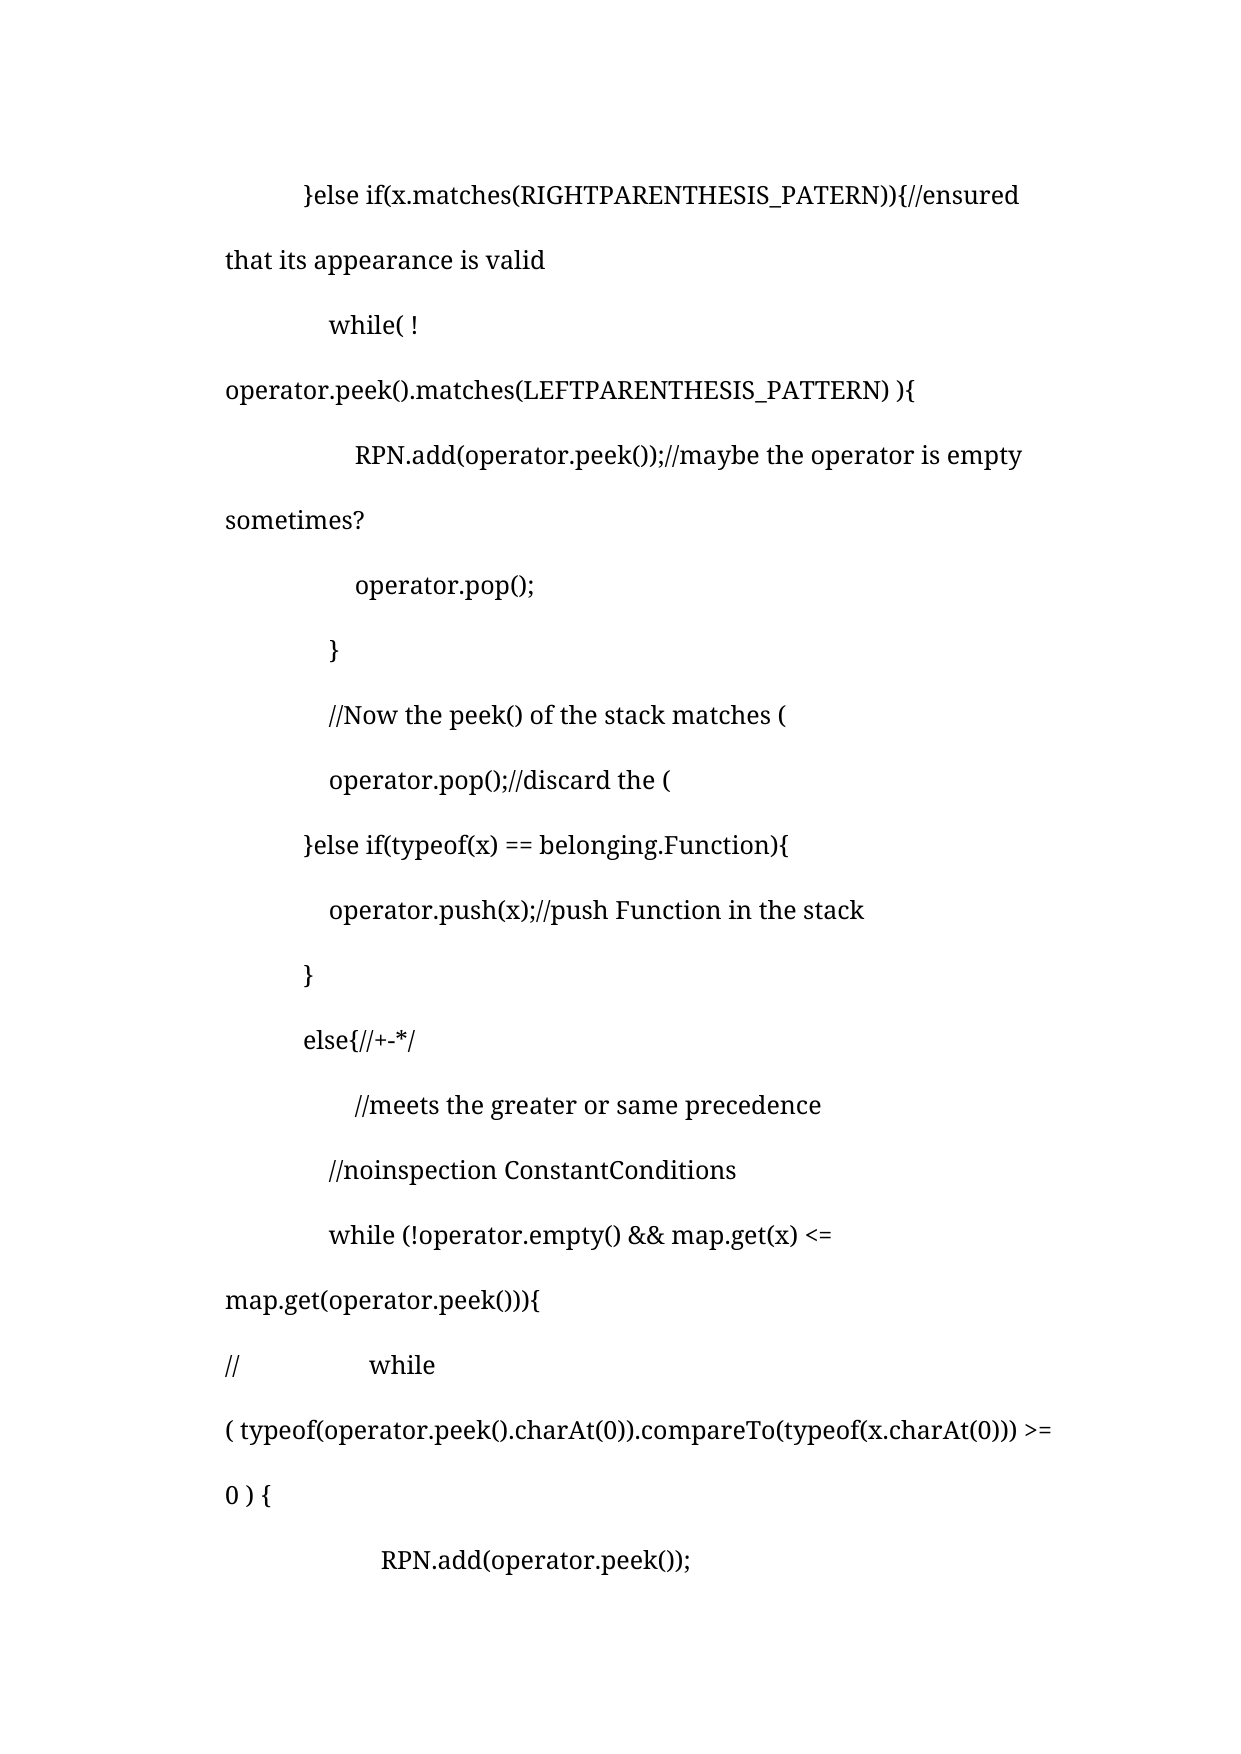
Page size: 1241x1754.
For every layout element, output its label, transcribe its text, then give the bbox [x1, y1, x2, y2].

text } [225, 942, 1053, 1007]
text } [225, 617, 1053, 682]
text //Now the peek() of the stack matches ( [225, 682, 1053, 747]
text }else if(typeof(x) == belonging.Function){ [225, 812, 1053, 877]
text RPN.add(operator.peek());//maybe the operator is empty sometimes? [225, 422, 1053, 552]
text }else if(x.matches(RIGHTPARENTHESIS_PATERN)){//ensured that its appearance is valid [225, 162, 1053, 292]
text else{//+-*/ [225, 1007, 1053, 1072]
text while (!operator.empty() && map.get(x) <= map.get(operator.peek())){ [225, 1202, 1053, 1332]
text // while ( typeof(operator.peek().charAt(0)).compareTo(typeof(x.charAt(0))) >= 0 ) { [225, 1332, 1053, 1527]
text RPN.add(operator.peek()); [225, 1527, 1053, 1592]
text operator.pop(); [225, 552, 1053, 617]
text operator.pop();//discard the ( [225, 747, 1053, 812]
text operator.push(x);//push Function in the stack [225, 877, 1053, 942]
text //noinspection ConstantConditions [225, 1137, 1053, 1202]
text while( !operator.peek().matches(LEFTPARENTHESIS_PATTERN) ){ [225, 292, 1053, 422]
text //meets the greater or same precedence [225, 1072, 1053, 1137]
